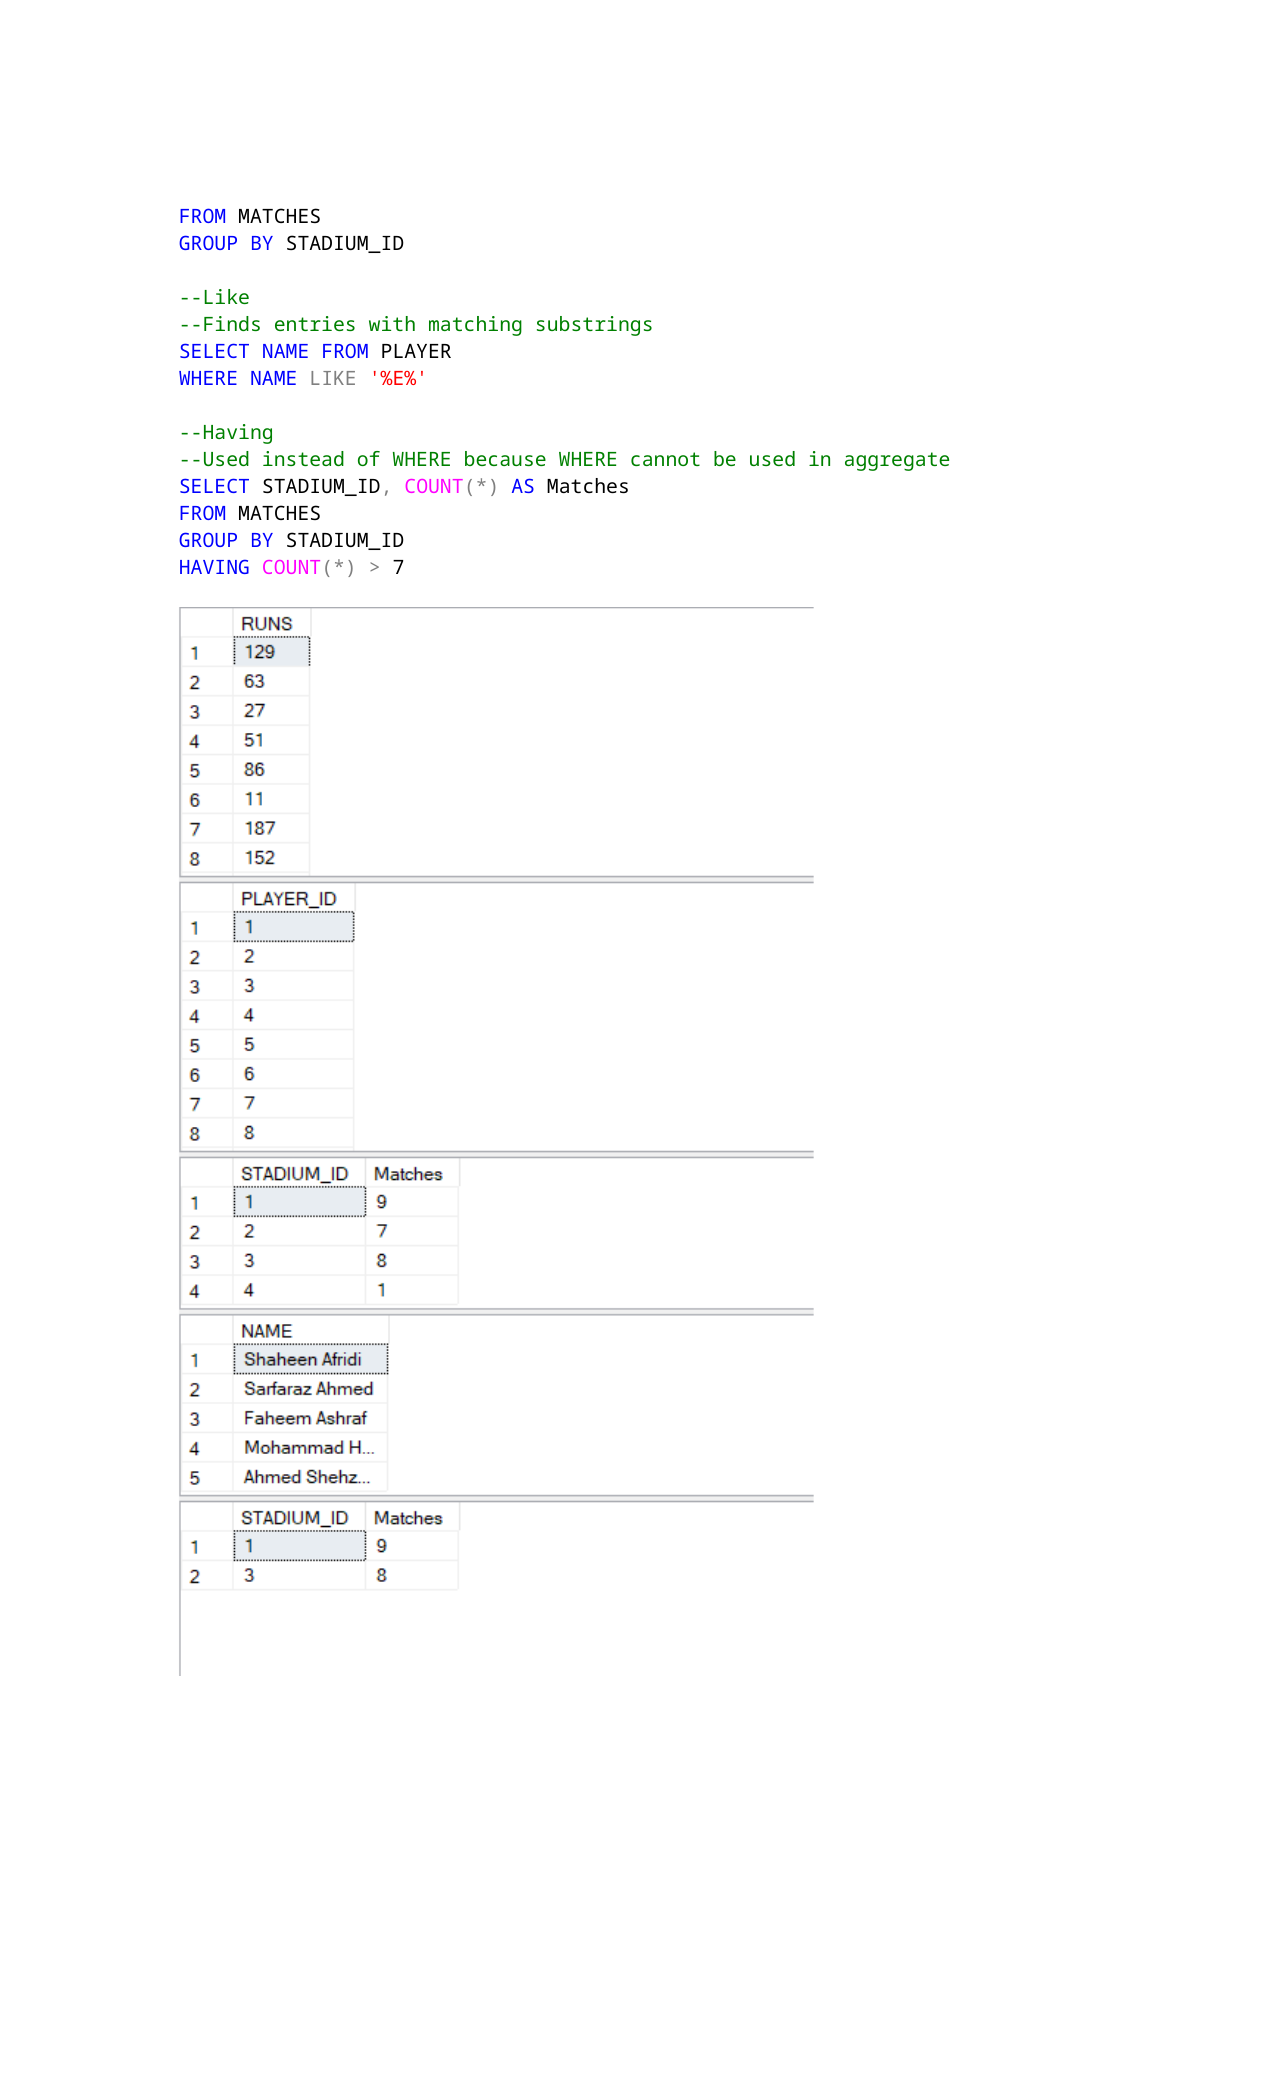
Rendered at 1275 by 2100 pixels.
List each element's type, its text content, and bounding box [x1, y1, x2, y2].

text SELECT NAME FROM PLAYER [178, 337, 1096, 364]
text HAVING COUNT(*) > 7 [178, 553, 1096, 580]
text --Like [178, 283, 1096, 310]
text GROUP BY STADIUM_ID [178, 526, 1096, 553]
text --Used instead of WHERE because WHERE cannot be used in aggregate [178, 445, 1096, 472]
text WHERE NAME LIKE '%E%' [178, 364, 1096, 391]
text --Having [178, 418, 1096, 445]
text FROM MATCHES [178, 499, 1096, 526]
picture [178, 607, 814, 1676]
text SELECT STADIUM_ID, COUNT(*) AS Matches [178, 472, 1096, 499]
text FROM MATCHES [178, 202, 1096, 229]
text --Finds entries with matching substrings [178, 310, 1096, 337]
text GROUP BY STADIUM_ID [178, 229, 1096, 256]
